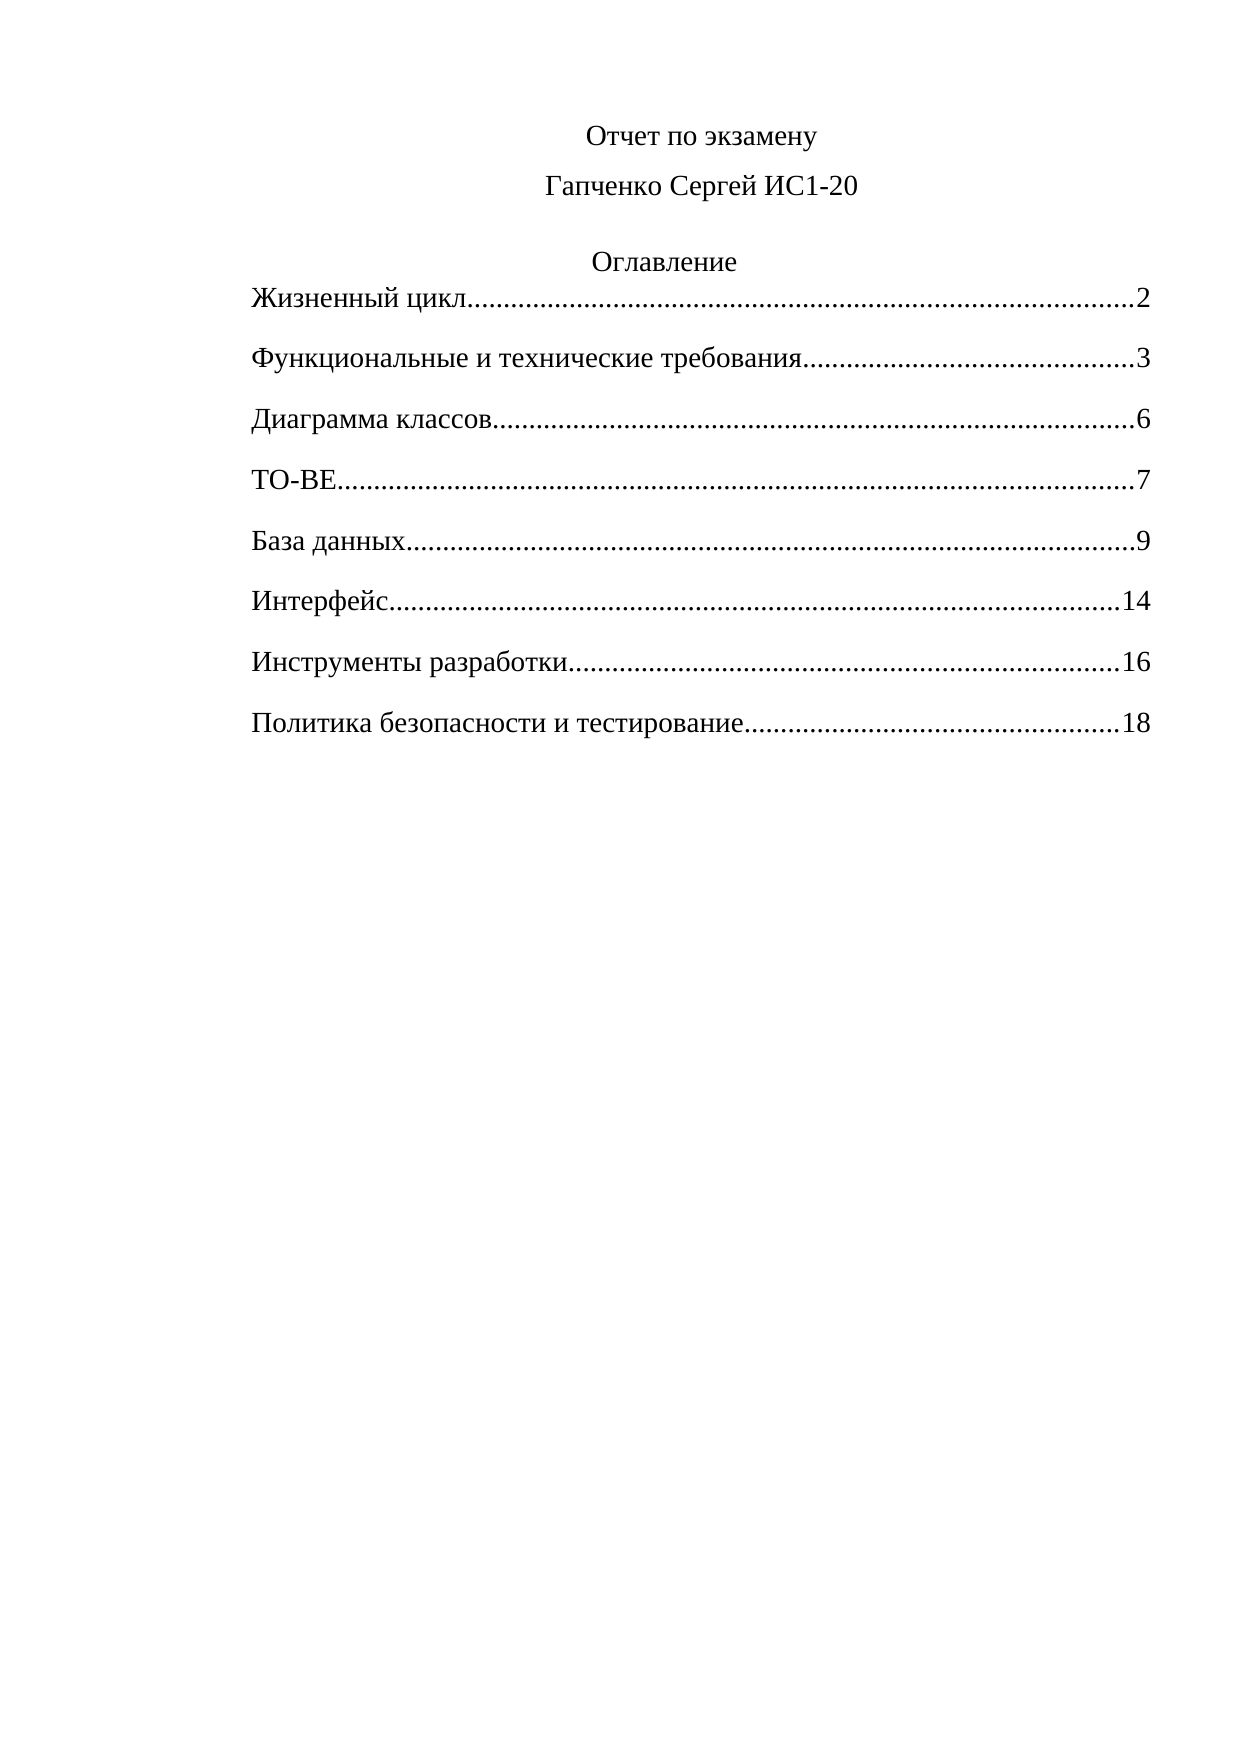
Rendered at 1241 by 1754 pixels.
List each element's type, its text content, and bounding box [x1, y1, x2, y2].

text Отчет по экзамену [177, 118, 1152, 152]
text Гапченко Сергей ИС1-20 [177, 168, 1152, 202]
